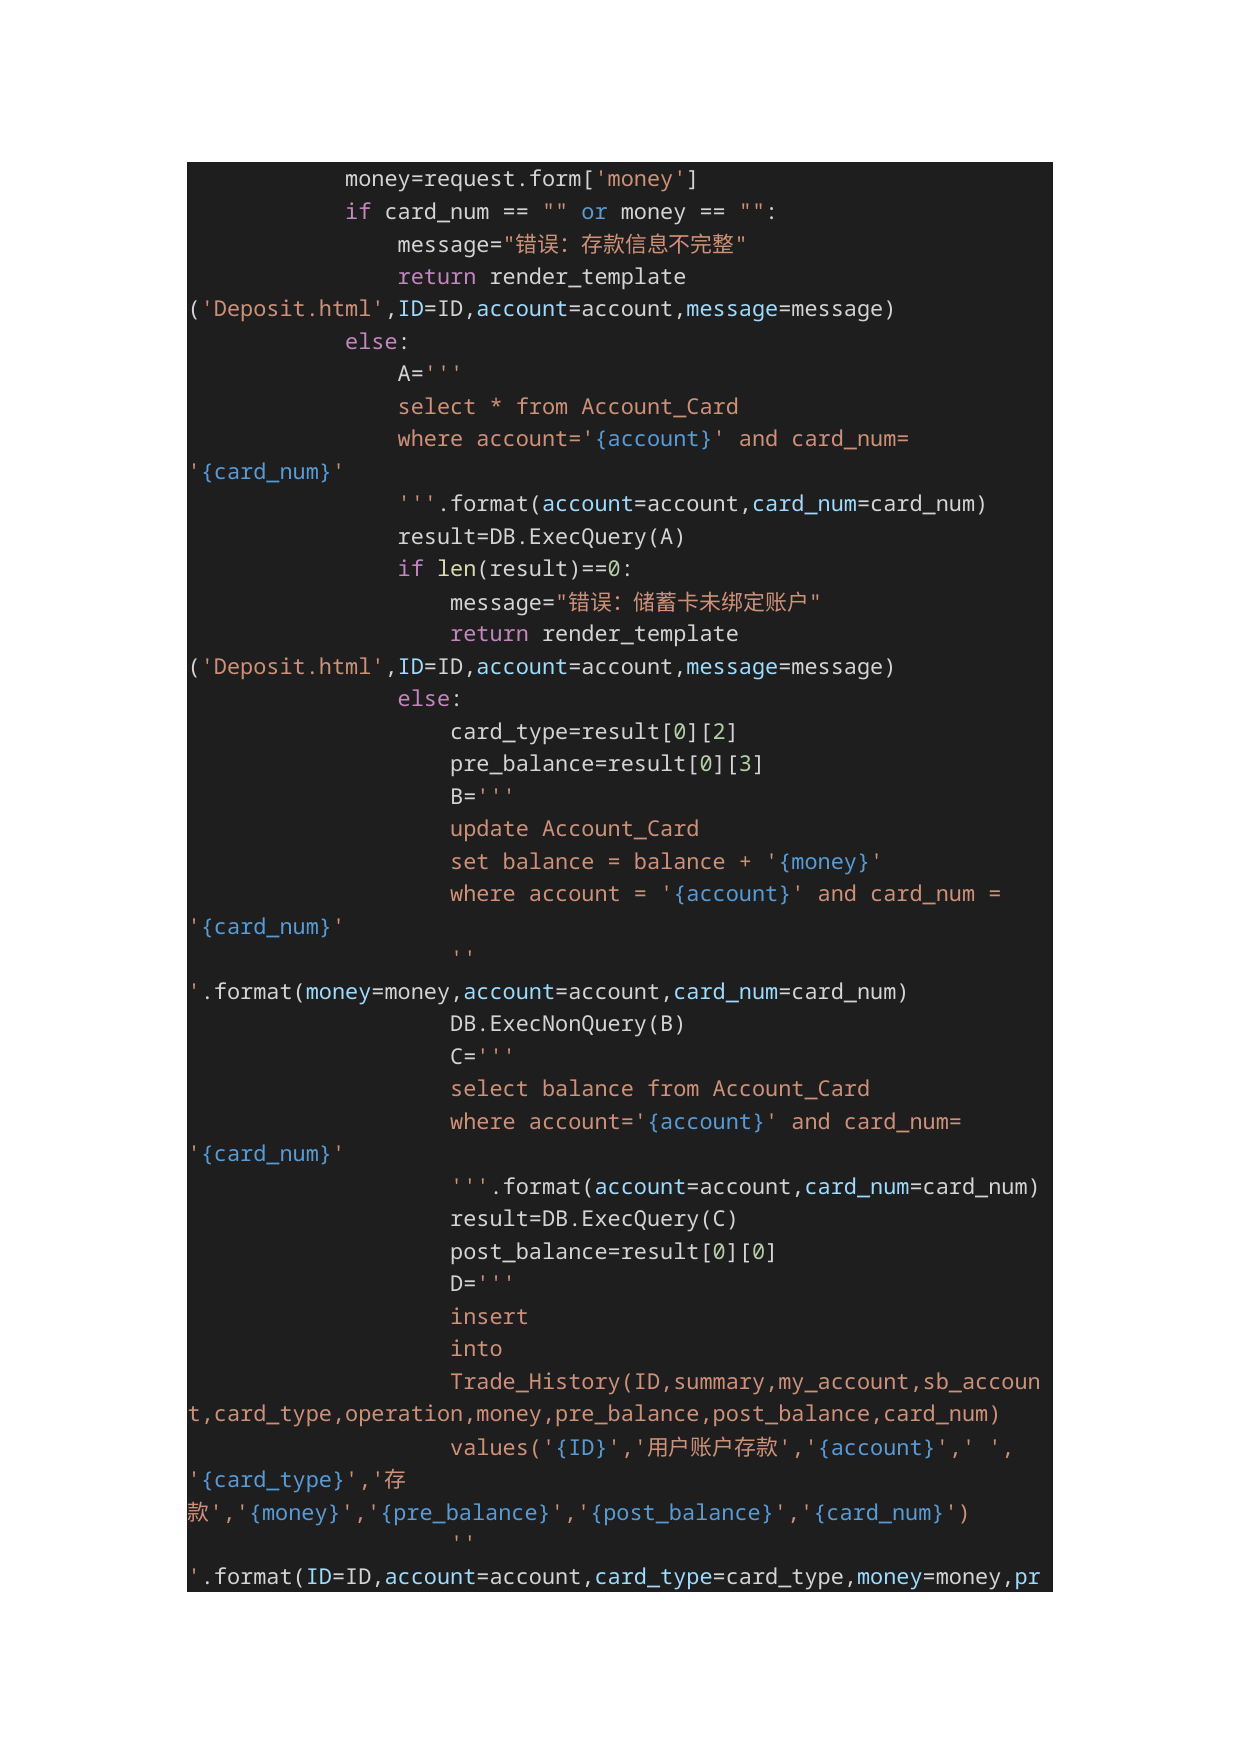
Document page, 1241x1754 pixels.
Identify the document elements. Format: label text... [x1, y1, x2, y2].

text else: [187, 324, 1053, 357]
text B=''' [187, 779, 1053, 812]
text if len(result)==0: [187, 552, 1053, 584]
text '''.format(money=money,account=account,card_num=card_num) [187, 942, 1053, 1007]
text D=''' [187, 1267, 1053, 1299]
text set balance = balance + '{money}' [187, 844, 1053, 877]
text '''.format(account=account,card_num=card_num) [187, 487, 1053, 519]
text A=''' [187, 357, 1053, 389]
text post_balance=result[0][0] [187, 1234, 1053, 1267]
text insert [187, 1299, 1053, 1332]
text where account='{account}' and card_num='{card_num}' [187, 422, 1053, 487]
text else: [187, 682, 1053, 714]
text return render_template('Deposit.html',ID=ID,account=account,message=message) [187, 259, 1053, 324]
text update Account_Card [187, 812, 1053, 844]
text result=DB.ExecQuery(C) [187, 1202, 1053, 1234]
text pre_balance=result[0][3] [187, 747, 1053, 779]
text message="错误：储蓄卡未绑定账户" [187, 584, 1053, 617]
text where account = '{account}' and card_num = '{card_num}' [187, 877, 1053, 942]
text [187, 1527, 1053, 1592]
text C=''' [187, 1039, 1053, 1072]
text values('{ID}','用户账户存款','{account}',' ','{card_type}','存款','{money}','{pre_balance}','{post_balance}','{card_num}') [187, 1429, 1053, 1527]
text message="错误：存款信息不完整" [187, 227, 1053, 259]
text result=DB.ExecQuery(A) [187, 519, 1053, 552]
text return render_template('Deposit.html',ID=ID,account=account,message=message) [187, 617, 1053, 682]
text Trade_History(ID,summary,my_account,sb_account,card_type,operation,money,pre_balance,post_balance,card_num) [187, 1364, 1053, 1429]
text card_type=result[0][2] [187, 714, 1053, 747]
text where account='{account}' and card_num='{card_num}' [187, 1104, 1053, 1169]
text money=request.form['money'] [187, 162, 1053, 194]
text select * from Account_Card [187, 389, 1053, 422]
text select balance from Account_Card [187, 1072, 1053, 1104]
text into [187, 1332, 1053, 1364]
text '''.format(account=account,card_num=card_num) [187, 1169, 1053, 1202]
text DB.ExecNonQuery(B) [187, 1007, 1053, 1039]
text if card_num == "" or money == "": [187, 194, 1053, 227]
